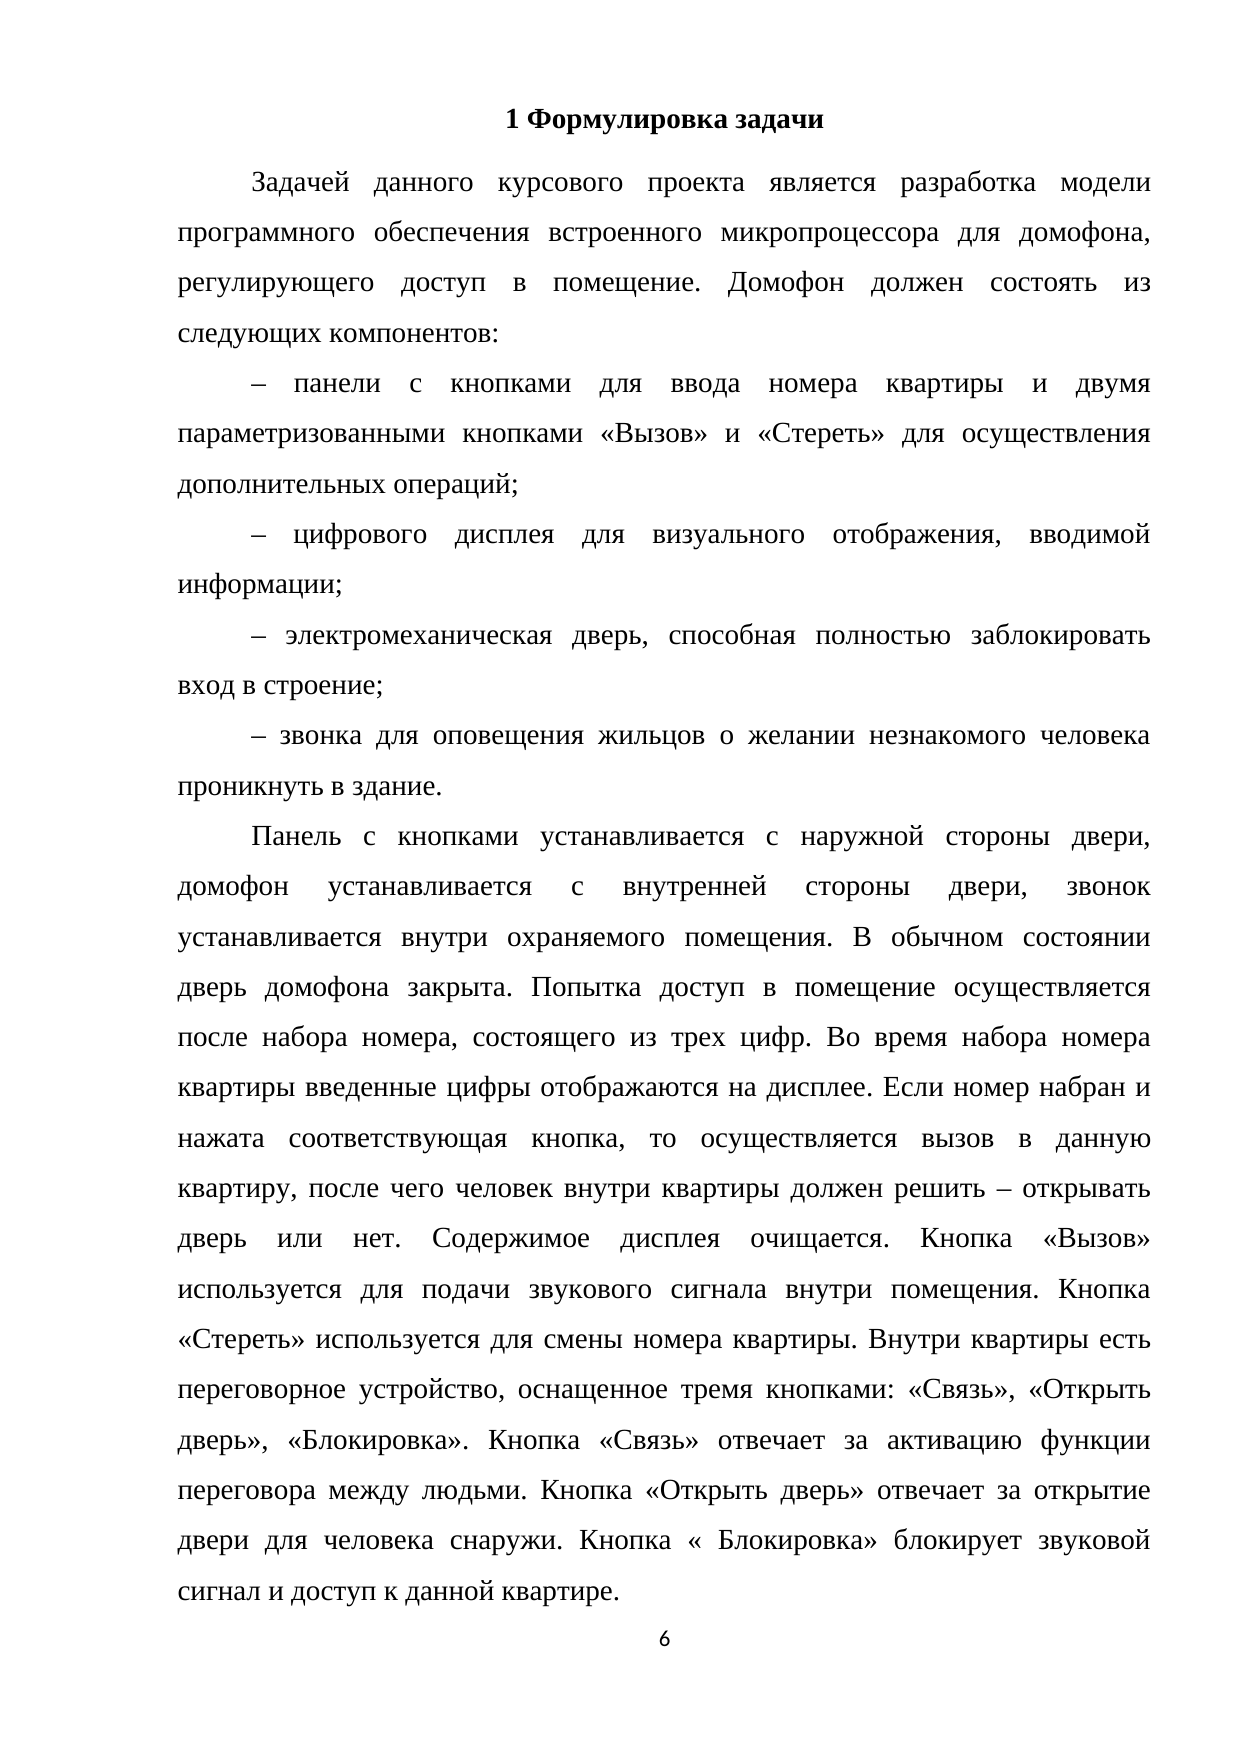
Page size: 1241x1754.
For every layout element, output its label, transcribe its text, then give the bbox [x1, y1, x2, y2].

text – электромеханическая дверь, способная полностью заблокировать вход в строение; [177, 617, 1152, 701]
list 1 Формулировка задачи [177, 101, 1152, 135]
text – цифрового дисплея для визуального отображения, вводимой информации; [177, 516, 1152, 600]
text Панель с кнопками устанавливается с наружной стороны двери, домофон устанавливается с внутренней стороны двери, звонок устанавливается внутри охраняемого помещения. В обычном состоянии дверь домофона закрыта. Попытка доступ в помещение осуществляется после набора номера, состоящего из трех цифр. Во время набора номера квартиры введенные цифры отображаются на дисплее. Если номер набран и нажата соответствующая кнопка, то осуществляется вызов в данную квартиру, после чего человек внутри квартиры должен решить – открывать дверь или нет. Содержимое дисплея очищается. Кнопка «Вызов» используется для подачи звукового сигнала внутри помещения. Кнопка «Стереть» используется для смены номера квартиры. Внутри квартиры есть переговорное устройство, оснащенное тремя кнопками: «Связь», «Открыть дверь», «Блокировка». Кнопка «Связь» отвечает за активацию функции переговора между людьми. Кнопка «Открыть дверь» отвечает за открытие двери для человека снаружи. Кнопка « Блокировка» блокирует звуковой сигнал и доступ к данной квартире. [177, 818, 1152, 1606]
text – звонка для оповещения жильцов о желании незнакомого человека проникнуть в здание. [177, 717, 1152, 801]
text – панели с кнопками для ввода номера квартиры и двумя параметризованными кнопками «Вызов» и «Стереть» для осуществления дополнительных операций; [177, 365, 1152, 499]
text Задачей данного курсового проекта является разработка модели программного обеспечения встроенного микропроцессора для домофона, регулирующего доступ в помещение. Домофон должен состоять из следующих компонентов: [177, 164, 1152, 348]
